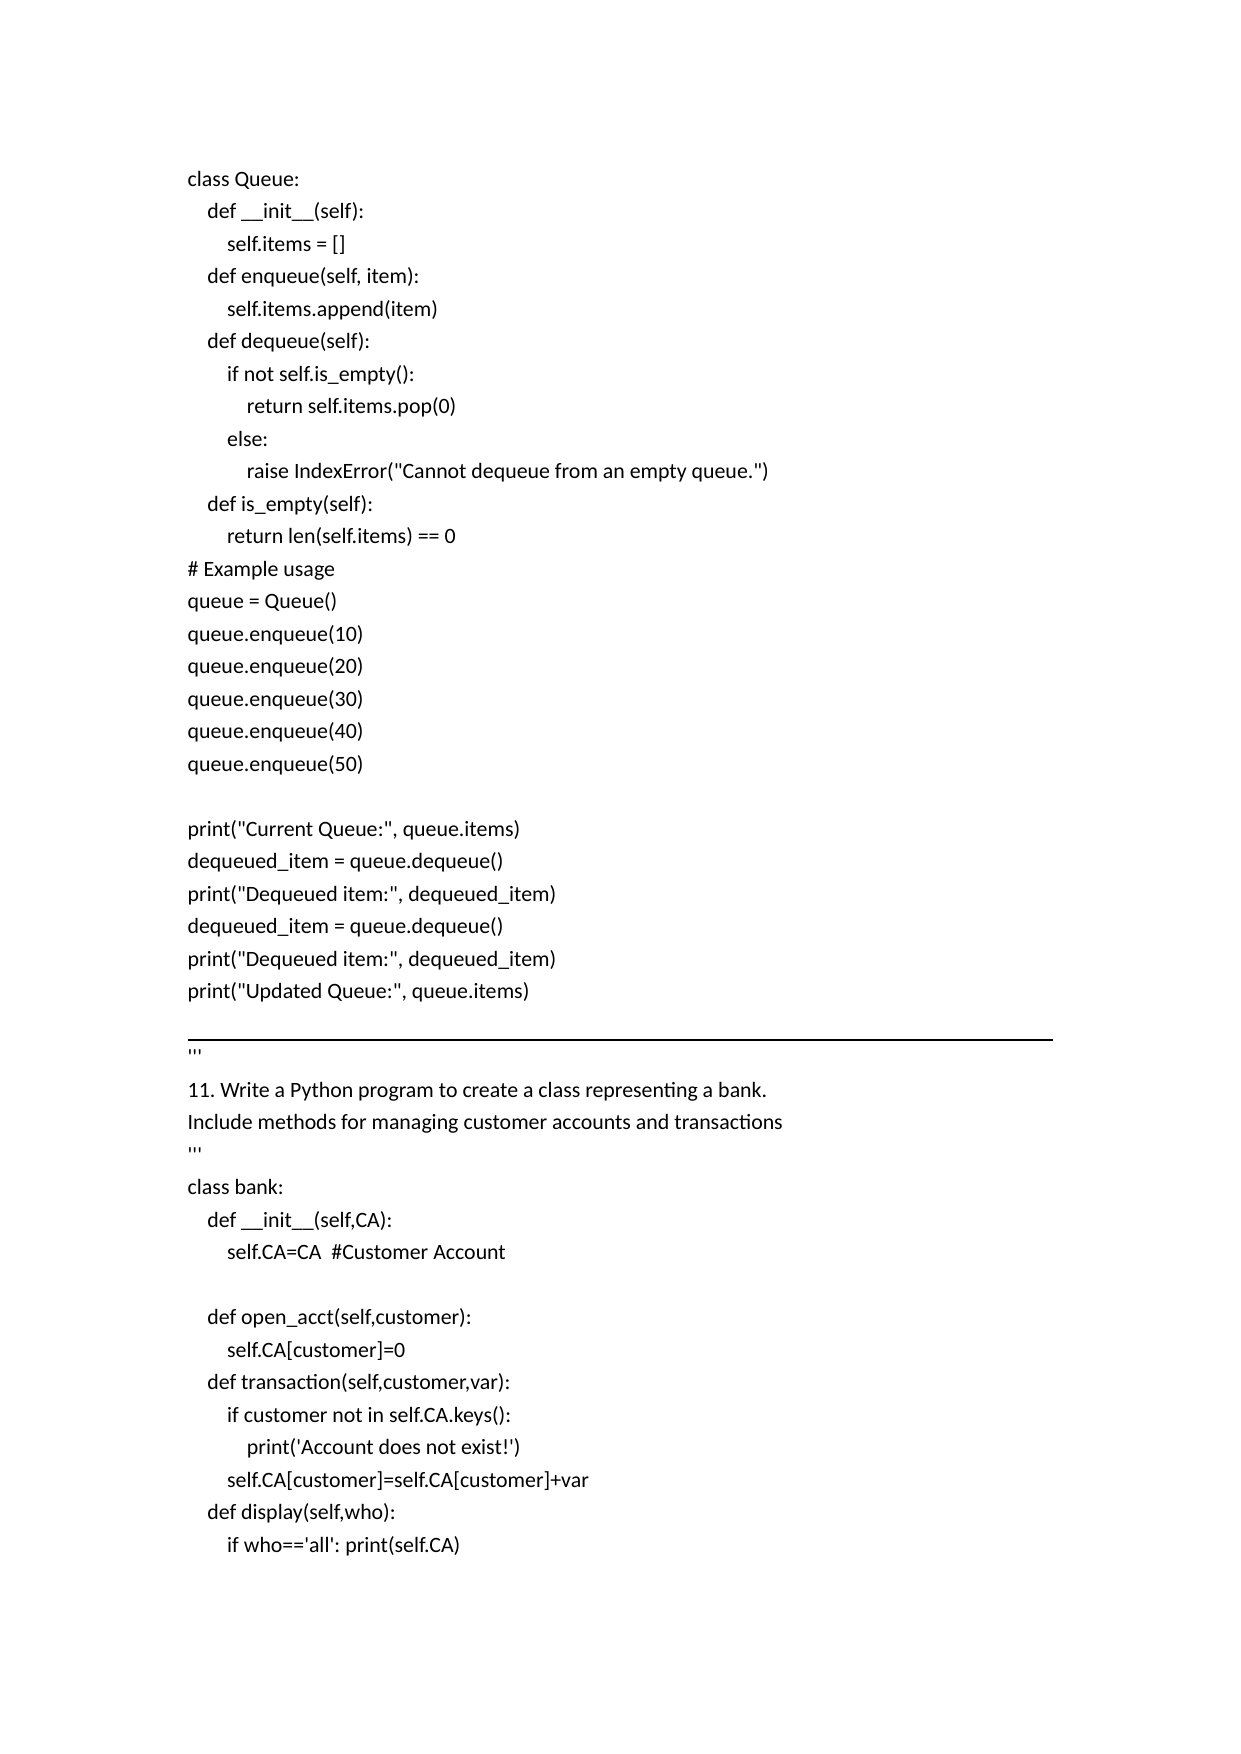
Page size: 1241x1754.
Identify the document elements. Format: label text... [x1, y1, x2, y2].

text def display(self,who): [187, 1496, 1053, 1528]
text 11. Write a Python program to create a class representing a bank. [187, 1073, 1053, 1106]
text print("Current Queue:", queue.items) [187, 812, 1053, 844]
text def open_acct(self,customer): [187, 1301, 1053, 1333]
text print('Account does not exist!') [187, 1431, 1053, 1463]
text raise IndexError("Cannot dequeue from an empty queue.") [187, 454, 1053, 487]
text return len(self.items) == 0 [187, 519, 1053, 552]
text self.items = [] [187, 227, 1053, 259]
text if who=='all': print(self.CA) [187, 1528, 1053, 1561]
text queue.enqueue(30) [187, 682, 1053, 714]
text ''' [187, 1138, 1053, 1171]
text queue.enqueue(10) [187, 617, 1053, 649]
text print("Dequeued item:", dequeued_item) [187, 942, 1053, 974]
text Include methods for managing customer accounts and transactions [187, 1106, 1053, 1138]
text class bank: [187, 1171, 1053, 1203]
text class Queue: [187, 162, 1053, 194]
text def is_empty(self): [187, 487, 1053, 519]
text self.items.append(item) [187, 292, 1053, 324]
text self.CA[customer]=self.CA[customer]+var [187, 1463, 1053, 1496]
text self.CA=CA #Customer Account [187, 1236, 1053, 1268]
text def dequeue(self): [187, 324, 1053, 357]
text queue = Queue() [187, 584, 1053, 617]
text def transaction(self,customer,var): [187, 1366, 1053, 1398]
text queue.enqueue(40) [187, 714, 1053, 747]
text self.CA[customer]=0 [187, 1333, 1053, 1366]
text print("Updated Queue:", queue.items) [187, 974, 1053, 1007]
text dequeued_item = queue.dequeue() [187, 844, 1053, 877]
text def __init__(self,CA): [187, 1203, 1053, 1236]
text def __init__(self): [187, 194, 1053, 227]
text def enqueue(self, item): [187, 259, 1053, 292]
text else: [187, 422, 1053, 454]
text if not self.is_empty(): [187, 357, 1053, 389]
text # Example usage [187, 552, 1053, 584]
text queue.enqueue(50) [187, 747, 1053, 779]
text ''' [187, 1041, 1053, 1073]
text queue.enqueue(20) [187, 649, 1053, 682]
text print("Dequeued item:", dequeued_item) [187, 877, 1053, 909]
text if customer not in self.CA.keys(): [187, 1398, 1053, 1431]
text dequeued_item = queue.dequeue() [187, 909, 1053, 942]
text return self.items.pop(0) [187, 389, 1053, 422]
